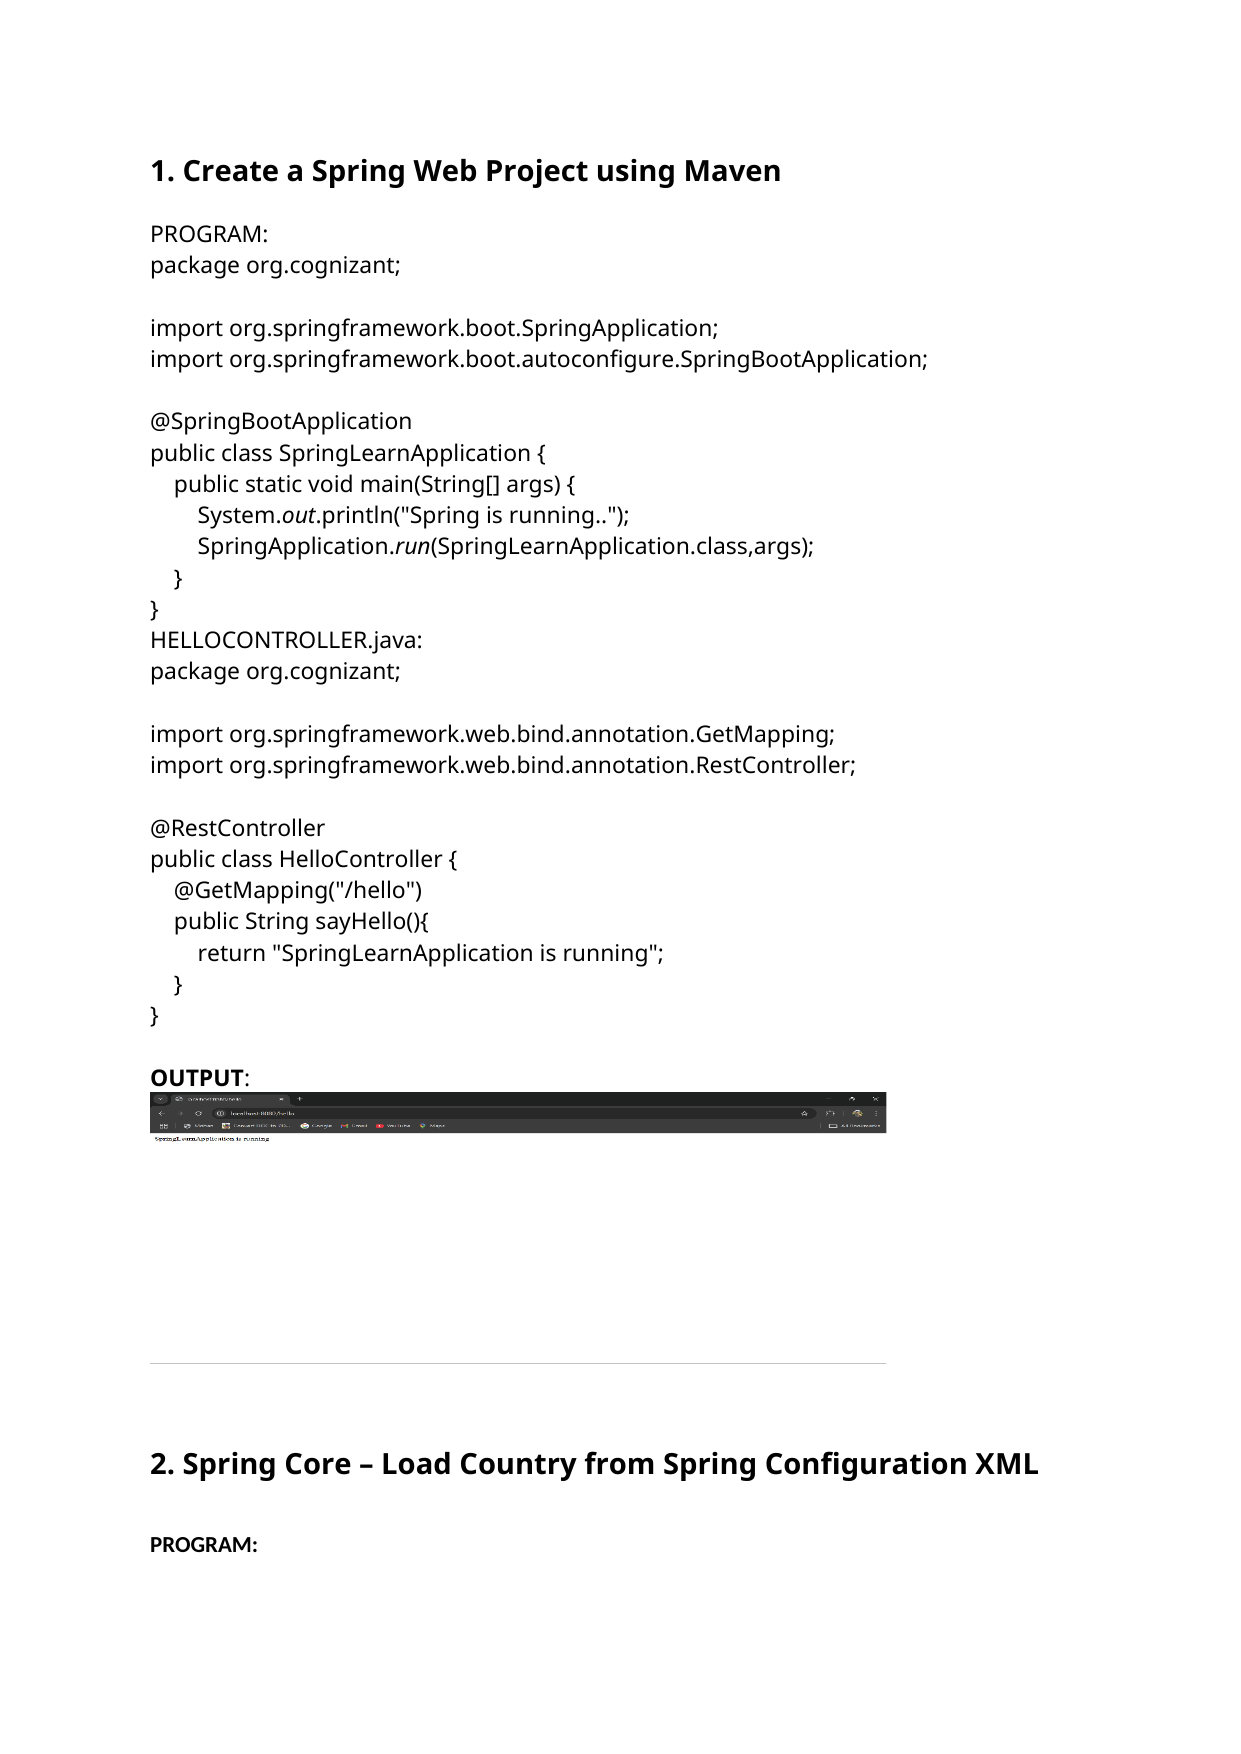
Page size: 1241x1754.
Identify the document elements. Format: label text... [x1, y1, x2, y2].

text PROGRAM: [150, 1530, 1090, 1558]
picture [150, 1092, 887, 1364]
text package org.cognizant; import org.springframework.web.bind.annotation.GetMapping; import org.springframework.web.bind.annotation.RestController; @RestController public class HelloController { @GetMapping("/hello") public String sayHello(){ return "SpringLearnApplication is running"; } } [150, 655, 1090, 1030]
text 2. Spring Core – Load Country from Spring Configuration XML [150, 1443, 1090, 1483]
text 1. Create a Spring Web Project using Maven [150, 150, 1090, 190]
text package org.cognizant; import org.springframework.boot.SpringApplication; import org.springframework.boot.autoconfigure.SpringBootApplication; @SpringBootApplication public class SpringLearnApplication { public static void main(String[] args) { System.out.println("Spring is running.."); SpringApplication.run(SpringLearnApplication.class,args); } } [150, 249, 1090, 624]
text OUTPUT: [150, 1061, 1090, 1093]
text PROGRAM: [150, 218, 1090, 249]
text HELLOCONTROLLER.java: [150, 624, 1090, 655]
